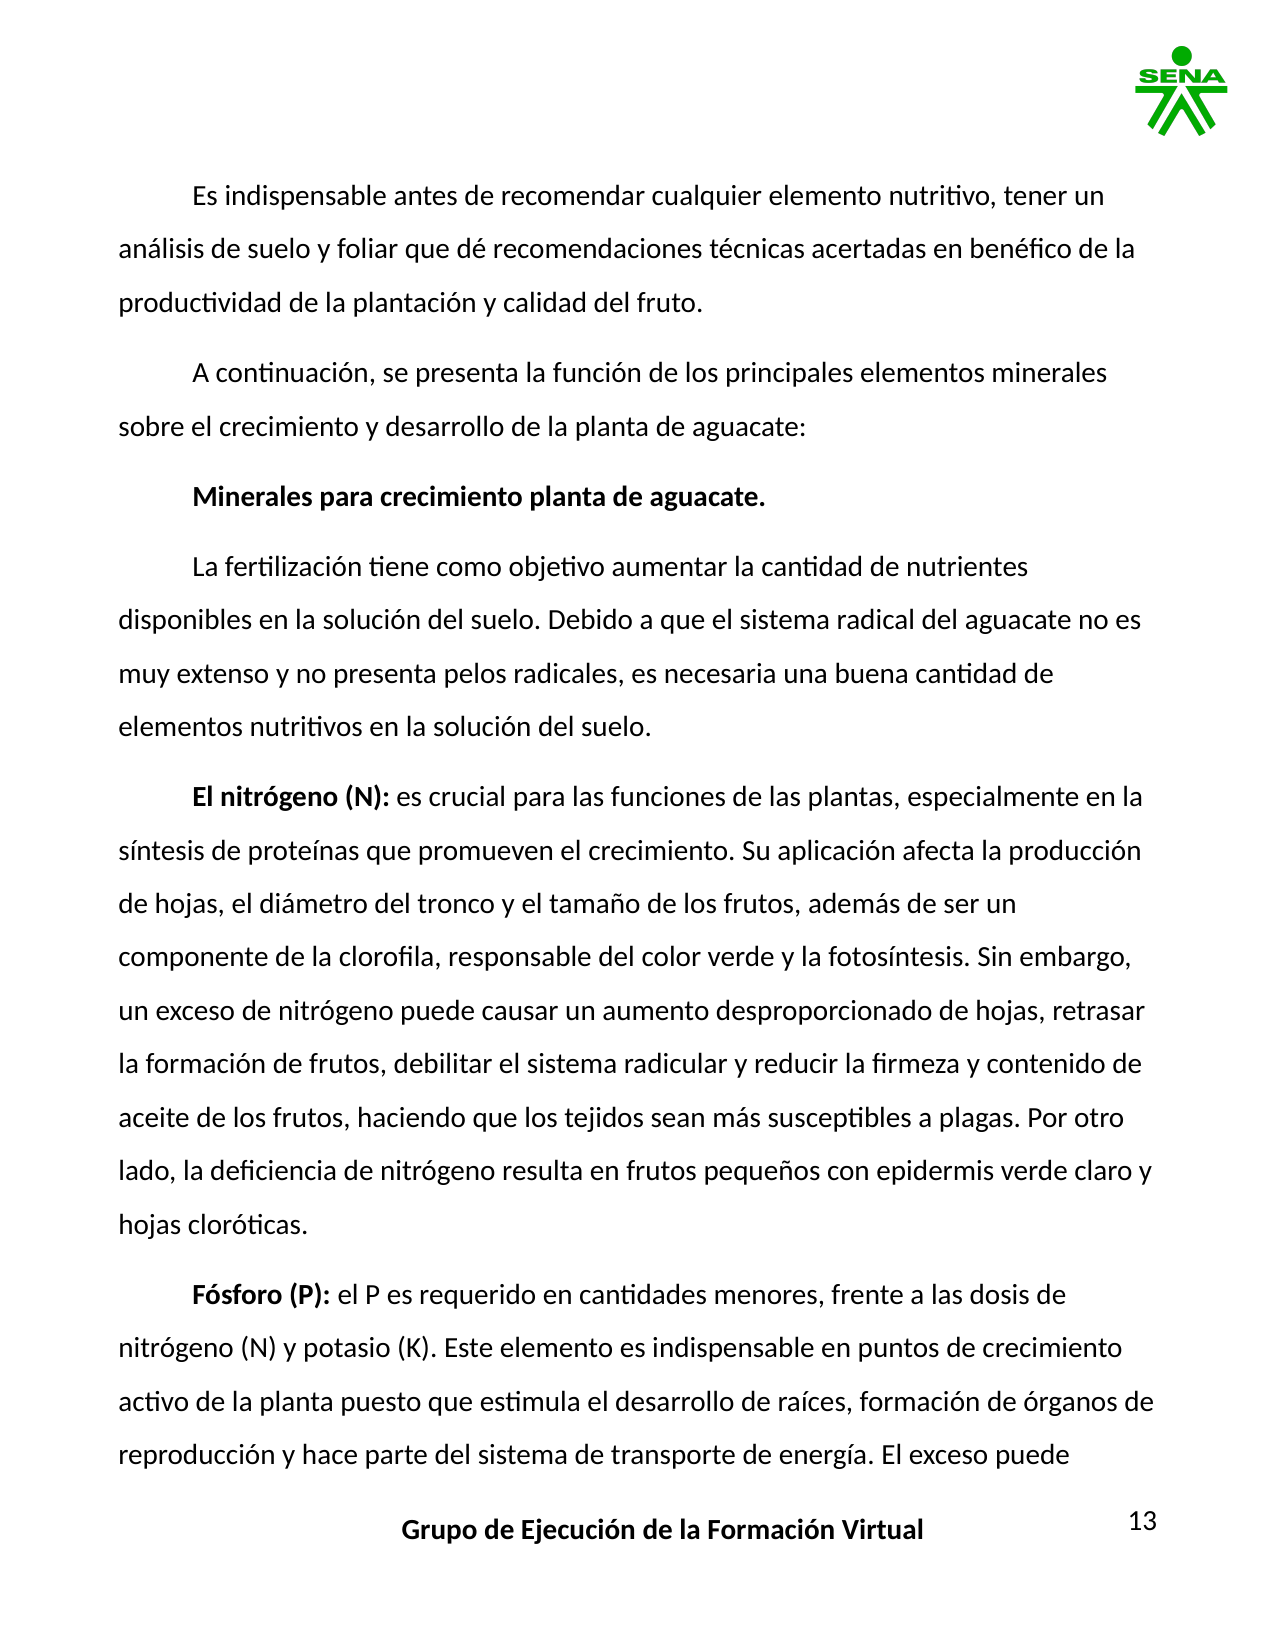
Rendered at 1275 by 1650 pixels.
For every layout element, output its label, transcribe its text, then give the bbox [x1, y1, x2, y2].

text Es indispensable antes de recomendar cualquier elemento nutritivo, tener un análisis de suelo y foliar que dé recomendaciones técnicas acertadas en benéfico de la productividad de la plantación y calidad del fruto. [118, 177, 1157, 320]
text La fertilización tiene como objetivo aumentar la cantidad de nutrientes disponibles en la solución del suelo. Debido a que el sistema radical del aguacate no es muy extenso y no presenta pelos radicales, es necesaria una buena cantidad de elementos nutritivos en la solución del suelo. [118, 548, 1157, 744]
text Minerales para crecimiento planta de aguacate. [118, 478, 1157, 513]
picture [1135, 46, 1228, 136]
text A continuación, se presenta la función de los principales elementos minerales sobre el crecimiento y desarrollo de la planta de aguacate: [118, 354, 1157, 443]
text El nitrógeno (N): es crucial para las funciones de las plantas, especialmente en la síntesis de proteínas que promueven el crecimiento. Su aplicación afecta la producción de hojas, el diámetro del tronco y el tamaño de los frutos, además de ser un componente de la clorofila, responsable del color verde y la fotosíntesis. Sin embargo, un exceso de nitrógeno puede causar un aumento desproporcionado de hojas, retrasar la formación de frutos, debilitar el sistema radicular y reducir la firmeza y contenido de aceite de los frutos, haciendo que los tejidos sean más susceptibles a plagas. Por otro lado, la deficiencia de nitrógeno resulta en frutos pequeños con epidermis verde claro y hojas cloróticas. [118, 778, 1157, 1241]
